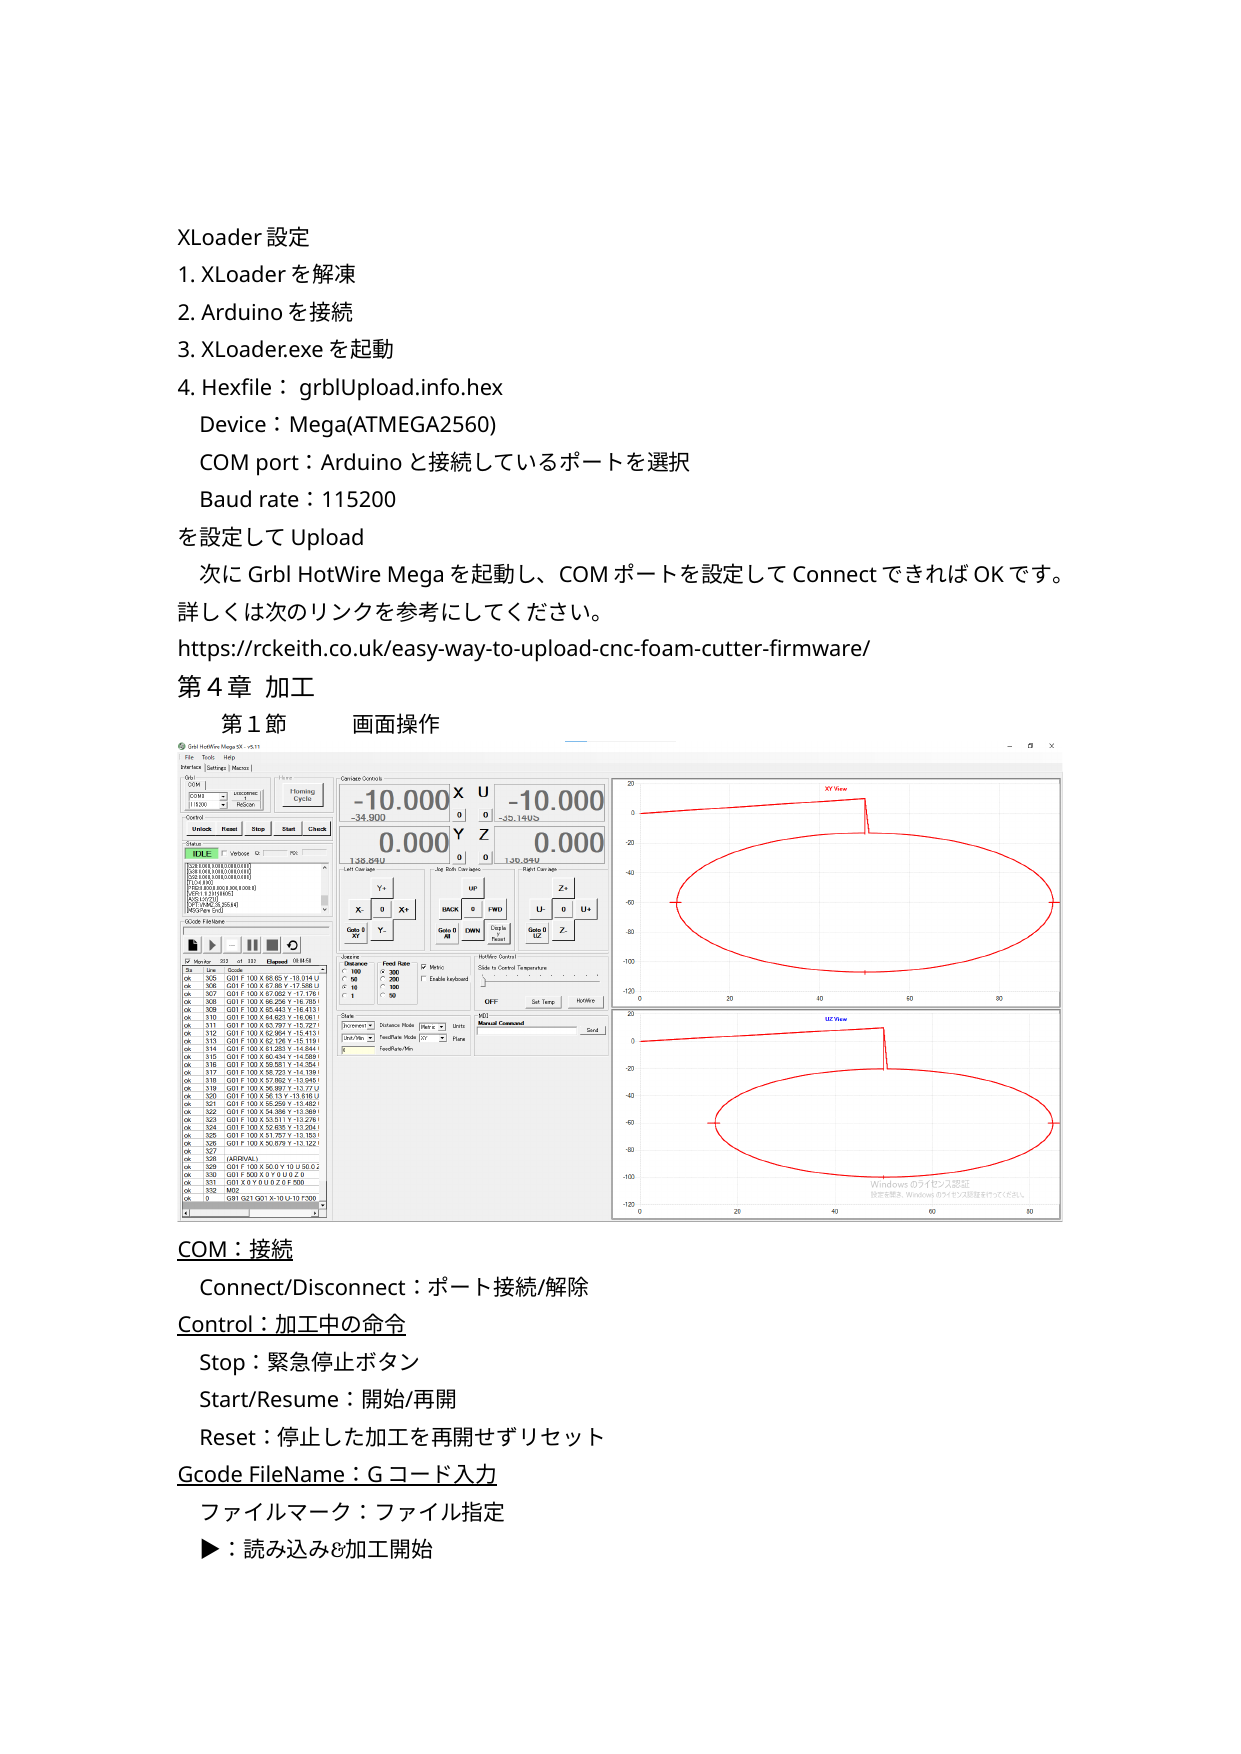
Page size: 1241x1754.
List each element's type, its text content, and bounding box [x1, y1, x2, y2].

text Connect/Disconnect：ポート接続/解除 [177, 1267, 1063, 1304]
picture [177, 741, 1063, 1222]
subtitle 画面操作 [221, 704, 1063, 741]
text Baud rate：115200 [177, 479, 1063, 517]
text 2. Arduinoを接続 [177, 292, 1063, 329]
text Gcode FileName：Gコード入力 [177, 1454, 1063, 1492]
text COM port：Arduinoと接続しているポートを選択 [177, 442, 1063, 479]
text https://rckeith.co.uk/easy-way-to-upload-cnc-foam-cutter-firmware/ [177, 629, 1063, 667]
text ▶︎：読み込み&加工開始 [177, 1529, 1063, 1567]
text 次にGrbl HotWire Megaを起動し、COMポートを設定してConnectできればOKです。 [177, 554, 1063, 592]
text XLoader設定 [177, 217, 1063, 254]
text Stop：緊急停止ボタン [177, 1342, 1063, 1379]
text Control：加工中の命令 [177, 1304, 1063, 1342]
text Device：Mega(ATMEGA2560) [177, 404, 1063, 442]
text を設定してUpload [177, 517, 1063, 554]
text 3. XLoader.exeを起動 [177, 329, 1063, 367]
text COM：接続 [177, 1229, 1063, 1267]
subtitle 加工 [177, 667, 1063, 704]
text Reset：停止した加工を再開せずリセット [177, 1417, 1063, 1454]
text ファイルマーク：ファイル指定 [177, 1492, 1063, 1529]
text 詳しくは次のリンクを参考にしてください。 [177, 592, 1063, 629]
text Start/Resume：開始/再開 [177, 1379, 1063, 1417]
text 4. Hexfile： grblUpload.info.hex [177, 367, 1063, 404]
text 1. XLoaderを解凍 [177, 254, 1063, 292]
